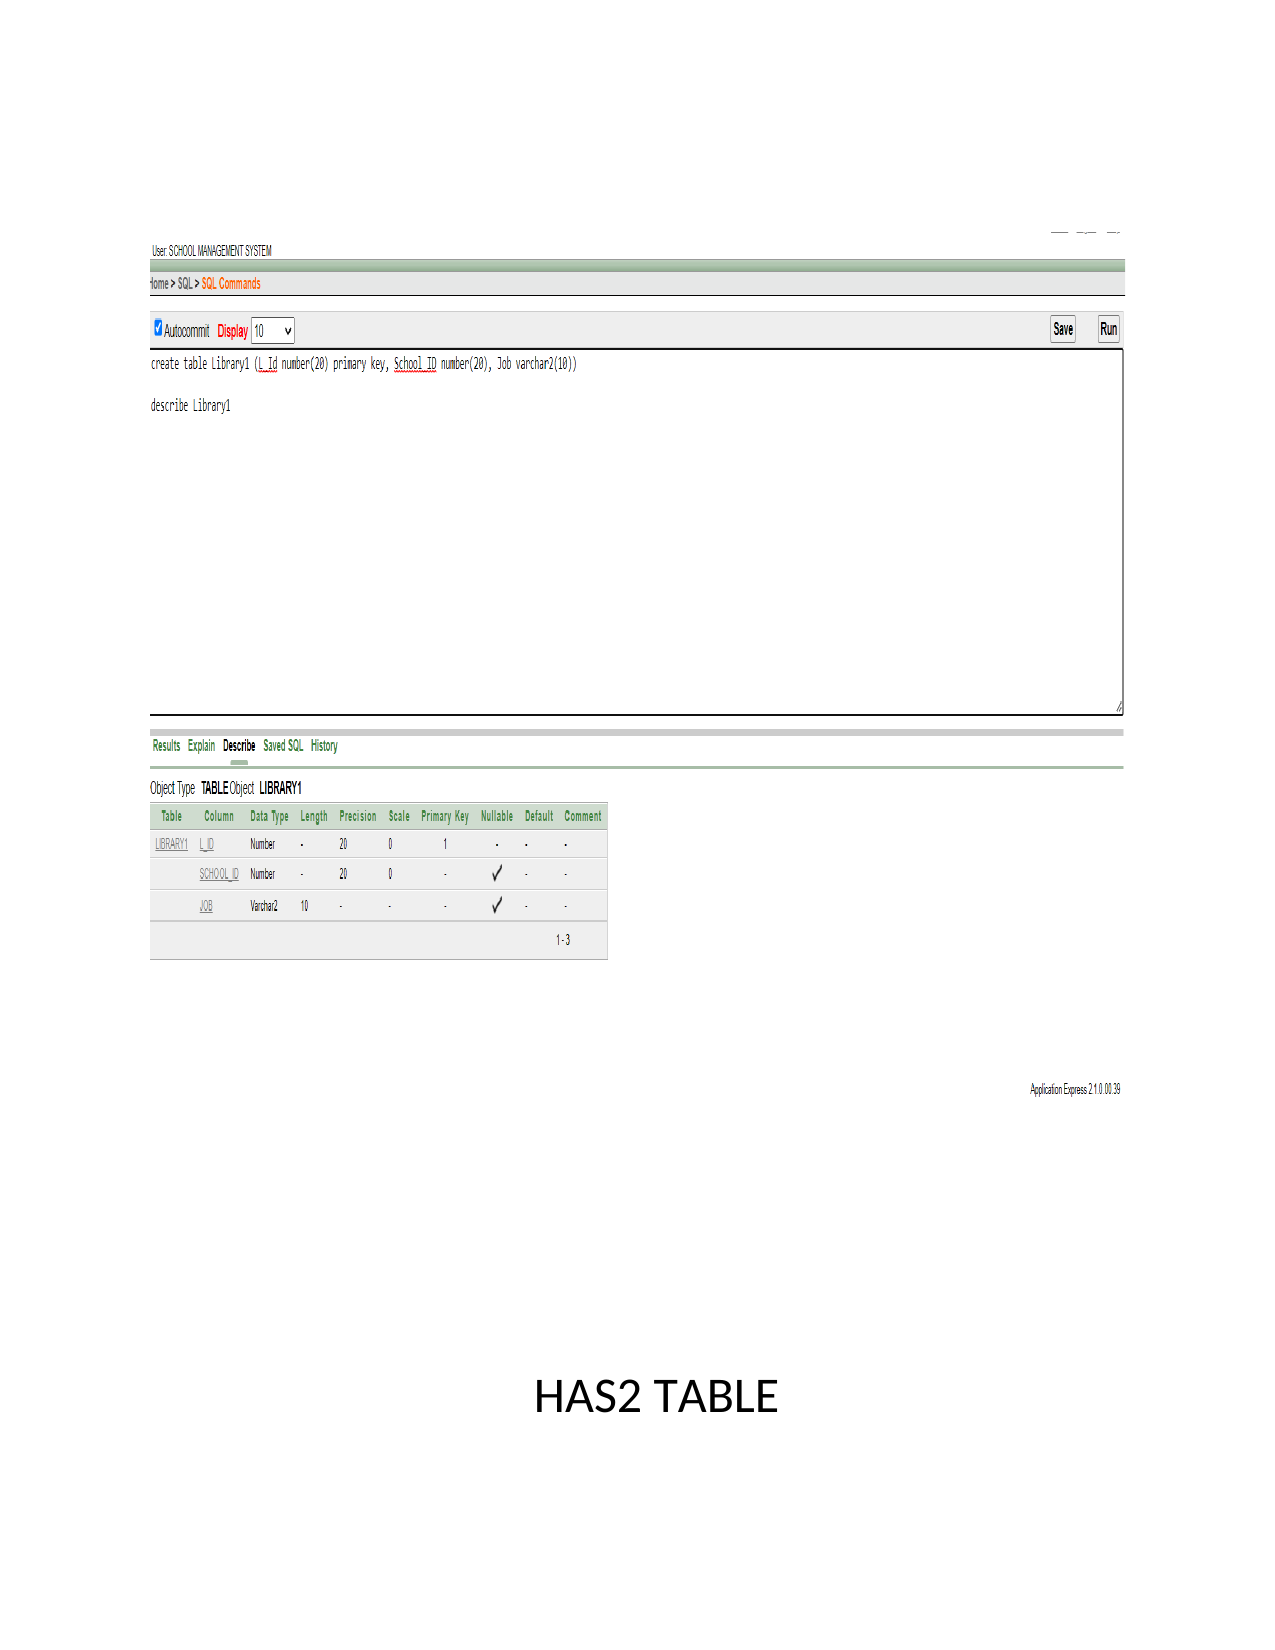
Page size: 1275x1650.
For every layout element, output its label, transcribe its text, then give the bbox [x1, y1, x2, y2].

text HAS2 TABLE [150, 1364, 1125, 1425]
picture [150, 232, 1125, 1097]
